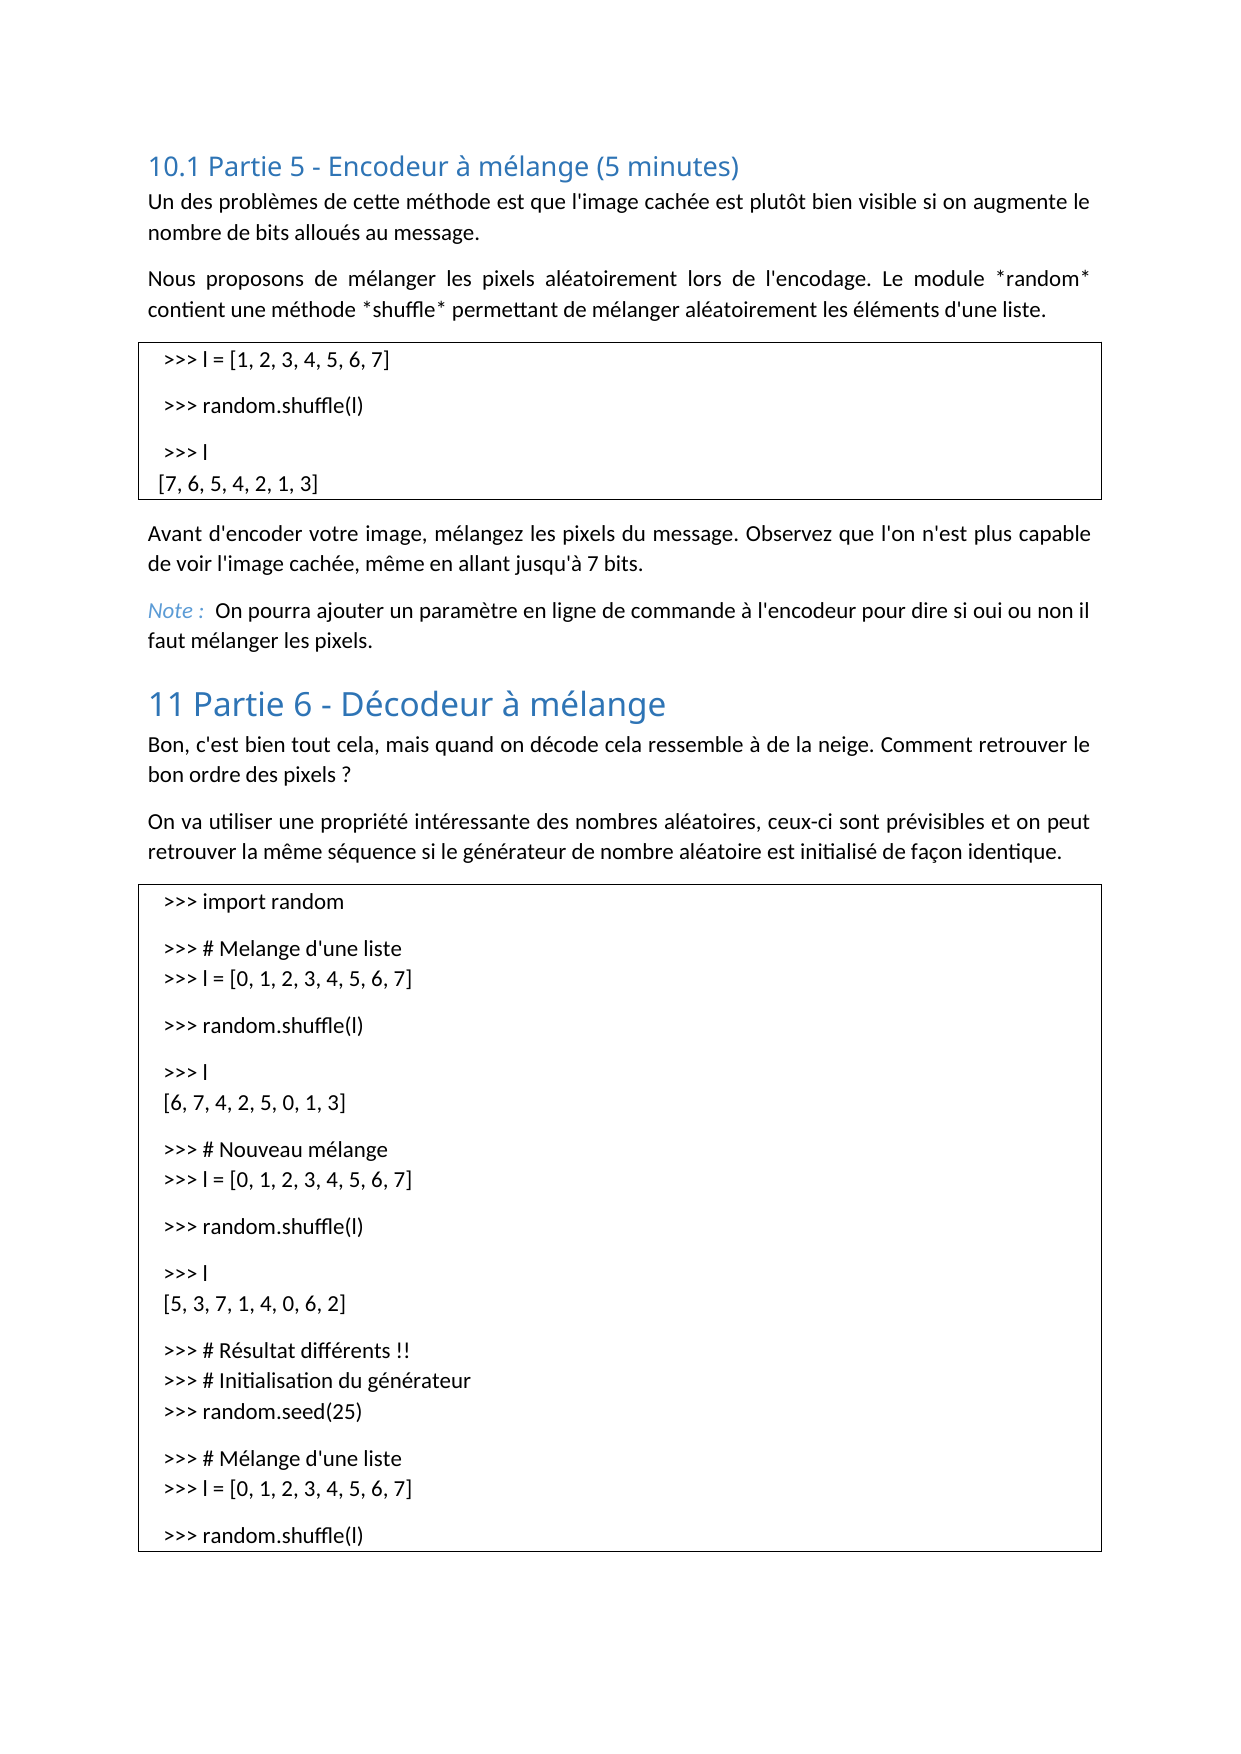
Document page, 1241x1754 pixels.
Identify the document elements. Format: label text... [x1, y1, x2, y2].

subtitle Partie 6 - Décodeur à mélange [148, 681, 1093, 727]
text >>> l [7, 6, 5, 4, 2, 1, 3] [139, 435, 1101, 499]
text Nous proposons de mélanger les pixels aléatoirement lors de l'encodage. Le module *random* contient une méthode *shuffle* permettant de mélanger aléatoirement les éléments d'une liste. [148, 264, 1093, 323]
text >>> # Mélange d'une liste >>> l = [0, 1, 2, 3, 4, 5, 6, 7] [139, 1441, 1101, 1502]
text >>> random.shuffle(l) [139, 1209, 1101, 1240]
text Note : On pourra ajouter un paramètre en ligne de commande à l'encodeur pour dire si oui ou non il faut mélanger les pixels. [148, 596, 1093, 654]
text >>> random.shuffle(l) [139, 1008, 1101, 1039]
text Avant d'encoder votre image, mélangez les pixels du message. Observez que l'on n'est plus capable de voir l'image cachée, même en allant jusqu'à 7 bits. [148, 519, 1093, 577]
text Un des problèmes de cette méthode est que l'image cachée est plutôt bien visible si on augmente le nombre de bits alloués au message. [148, 187, 1093, 246]
subtitle Partie 5 - Encodeur à mélange (5 minutes) [148, 148, 1093, 184]
text >>> l = [1, 2, 3, 4, 5, 6, 7] [139, 343, 1101, 373]
text >>> random.shuffle(l) [139, 388, 1101, 419]
text >>> l [6, 7, 4, 2, 5, 0, 1, 3] [139, 1055, 1101, 1116]
text Bon, c'est bien tout cela, mais quand on décode cela ressemble à de la neige. Comment retrouver le bon ordre des pixels ? [148, 730, 1093, 788]
text >>> random.shuffle(l) [139, 1518, 1101, 1551]
text >>> l [5, 3, 7, 1, 4, 0, 6, 2] [139, 1256, 1101, 1317]
text On va utiliser une propriété intéressante des nombres aléatoires, ceux-ci sont prévisibles et on peut retrouver la même séquence si le générateur de nombre aléatoire est initialisé de façon identique. [148, 807, 1093, 865]
text >>> import random [139, 885, 1101, 915]
text >>> # Melange d'une liste >>> l = [0, 1, 2, 3, 4, 5, 6, 7] [139, 931, 1101, 992]
text >>> # Résultat différents !! >>> # Initialisation du générateur >>> random.seed(25) [139, 1333, 1101, 1425]
text >>> # Nouveau mélange >>> l = [0, 1, 2, 3, 4, 5, 6, 7] [139, 1132, 1101, 1193]
